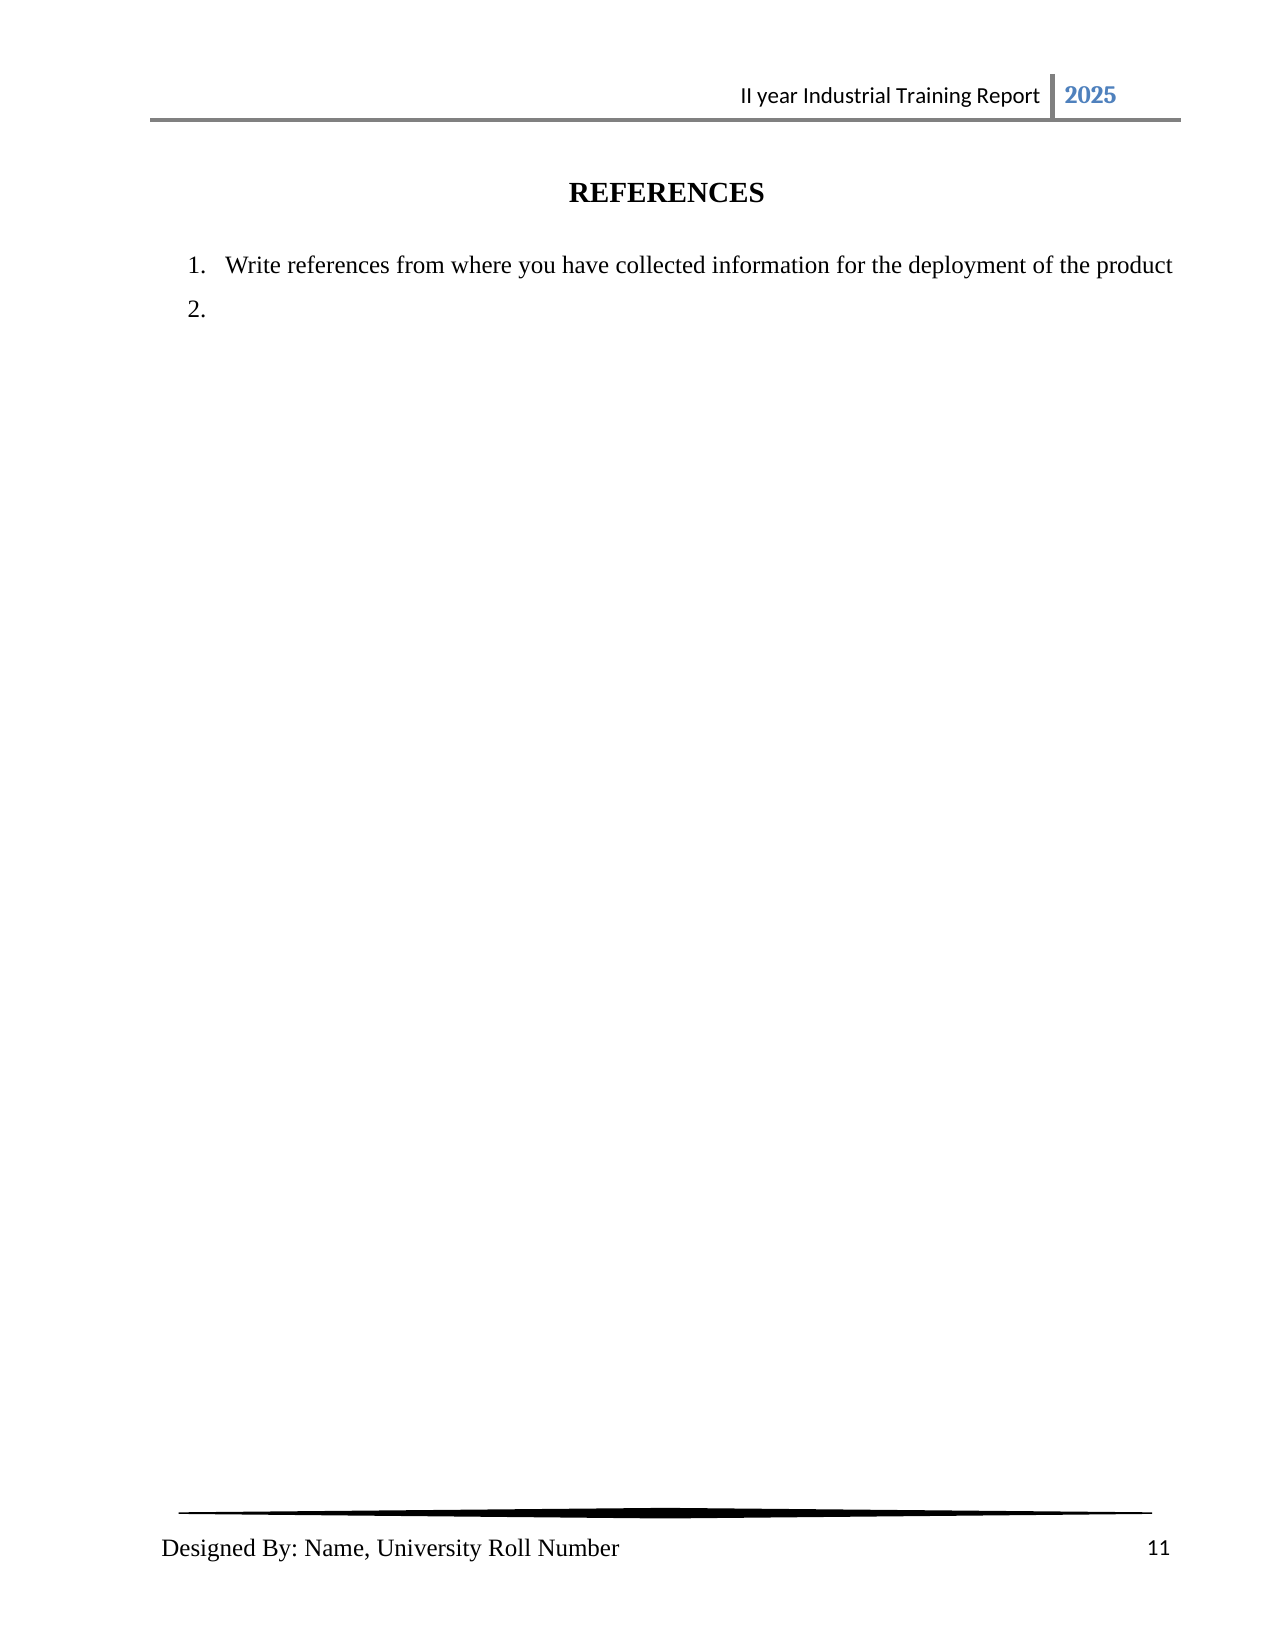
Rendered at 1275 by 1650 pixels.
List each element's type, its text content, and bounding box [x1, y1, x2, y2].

text REFERENCES [150, 175, 1183, 209]
list Write references from where you have collected information for the deployment of the product [187, 251, 1183, 279]
